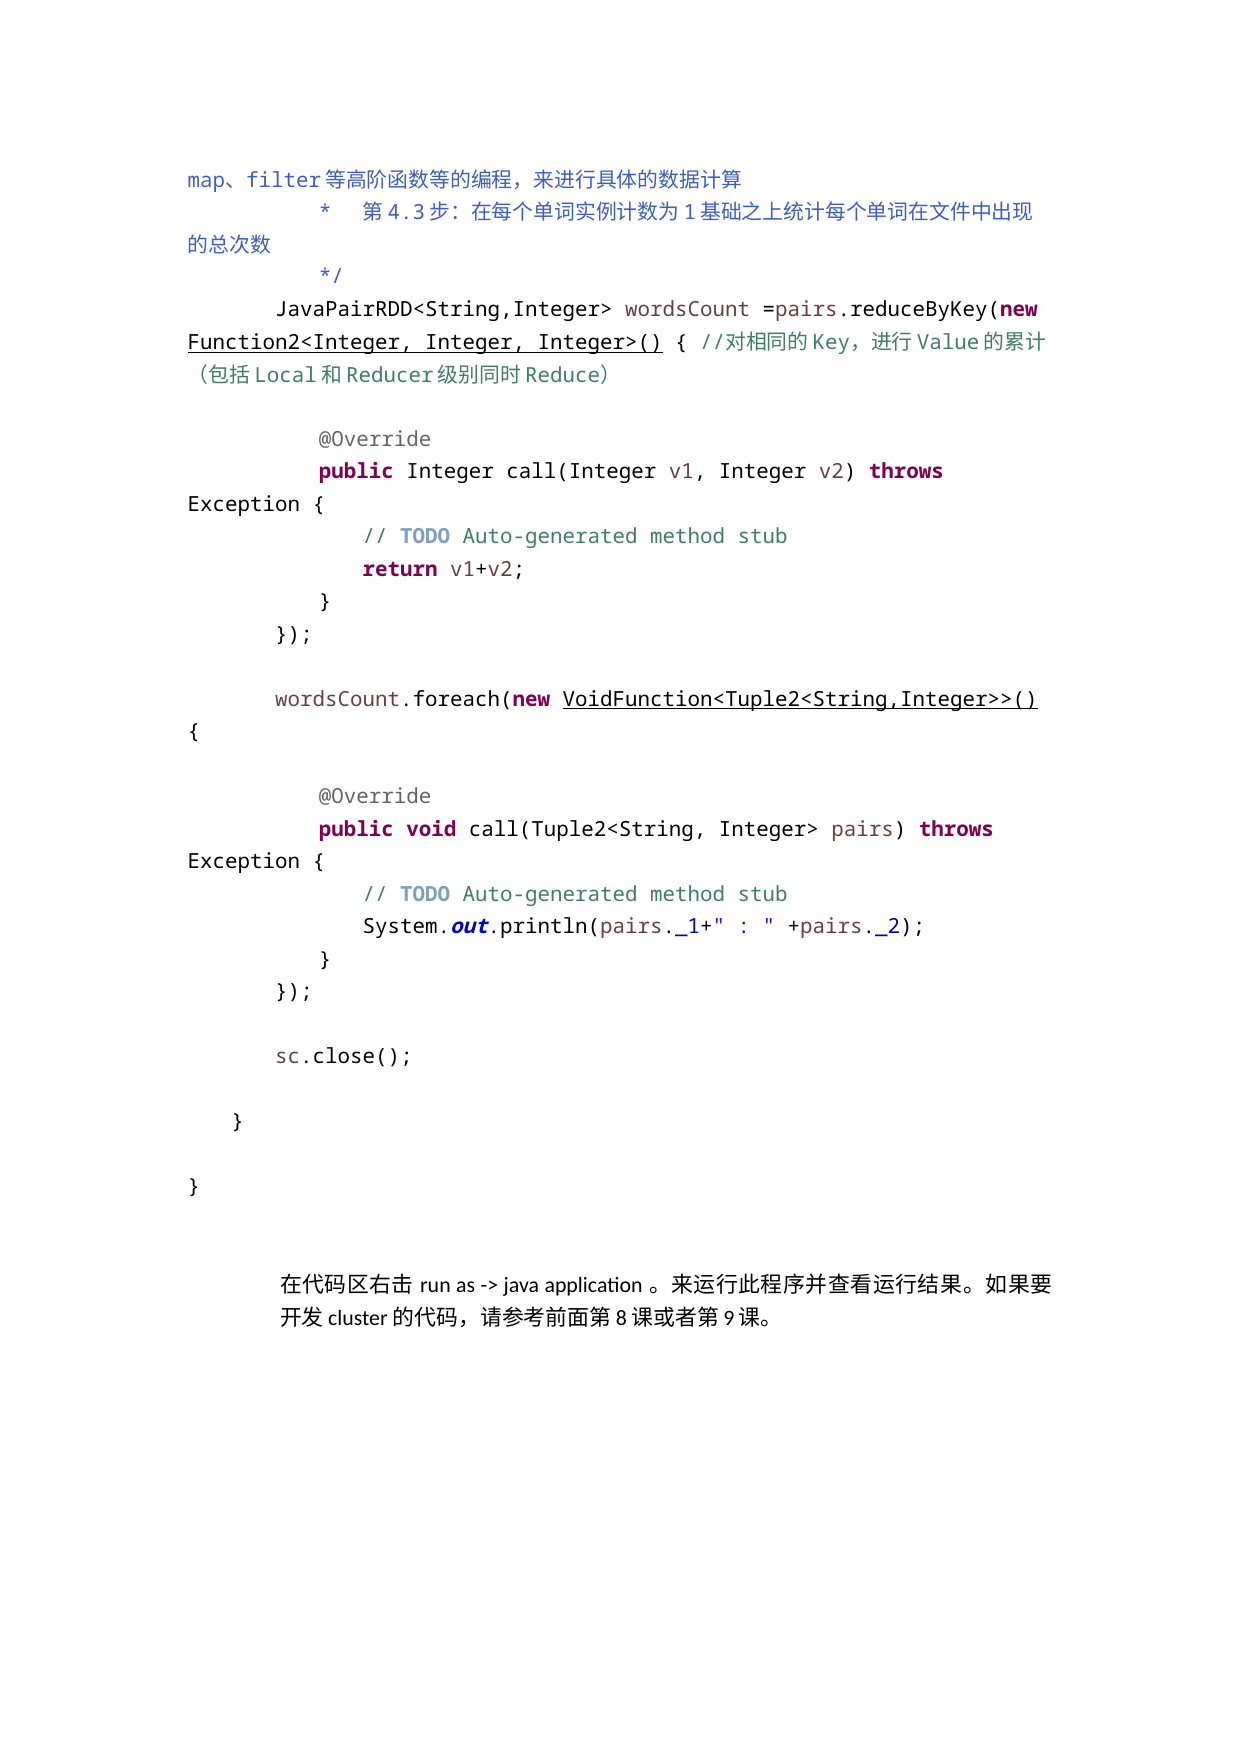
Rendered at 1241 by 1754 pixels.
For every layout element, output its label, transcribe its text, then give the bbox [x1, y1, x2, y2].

text public Integer call(Integer v1, Integer v2) throws Exception { [187, 454, 1053, 519]
text // TODO Auto-generated method stub [187, 519, 1053, 552]
text */ [187, 259, 1053, 292]
text public void call(Tuple2<String, Integer> pairs) throws Exception { [187, 812, 1053, 877]
text } [187, 584, 1053, 617]
text @Override [187, 779, 1053, 812]
text } [187, 1104, 1053, 1137]
text }); [187, 617, 1053, 649]
text @Override [187, 422, 1053, 454]
text } [187, 1169, 1053, 1202]
list 在代码区右击 run as -> java application 。来运行此程序并查看运行结果。如果要开发cluster 的代码，请参考前面第8课或者第9课。 [280, 1267, 1053, 1332]
text sc.close(); [187, 1039, 1053, 1072]
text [187, 162, 1053, 194]
text }); [187, 974, 1053, 1007]
text System.out.println(pairs._1+" : " +pairs._2); [187, 909, 1053, 942]
text return v1+v2; [187, 552, 1053, 584]
text wordsCount.foreach(new VoidFunction<Tuple2<String,Integer>>() { [187, 682, 1053, 747]
text } [187, 942, 1053, 974]
text JavaPairRDD<String,Integer> wordsCount =pairs.reduceByKey(new Function2<Integer, Integer, Integer>() { //对相同的Key，进行Value的累计（包括Local和Reducer级别同时Reduce） [187, 292, 1053, 389]
text * 第4.3步：在每个单词实例计数为1基础之上统计每个单词在文件中出现的总次数 [187, 194, 1053, 259]
text // TODO Auto-generated method stub [187, 877, 1053, 909]
